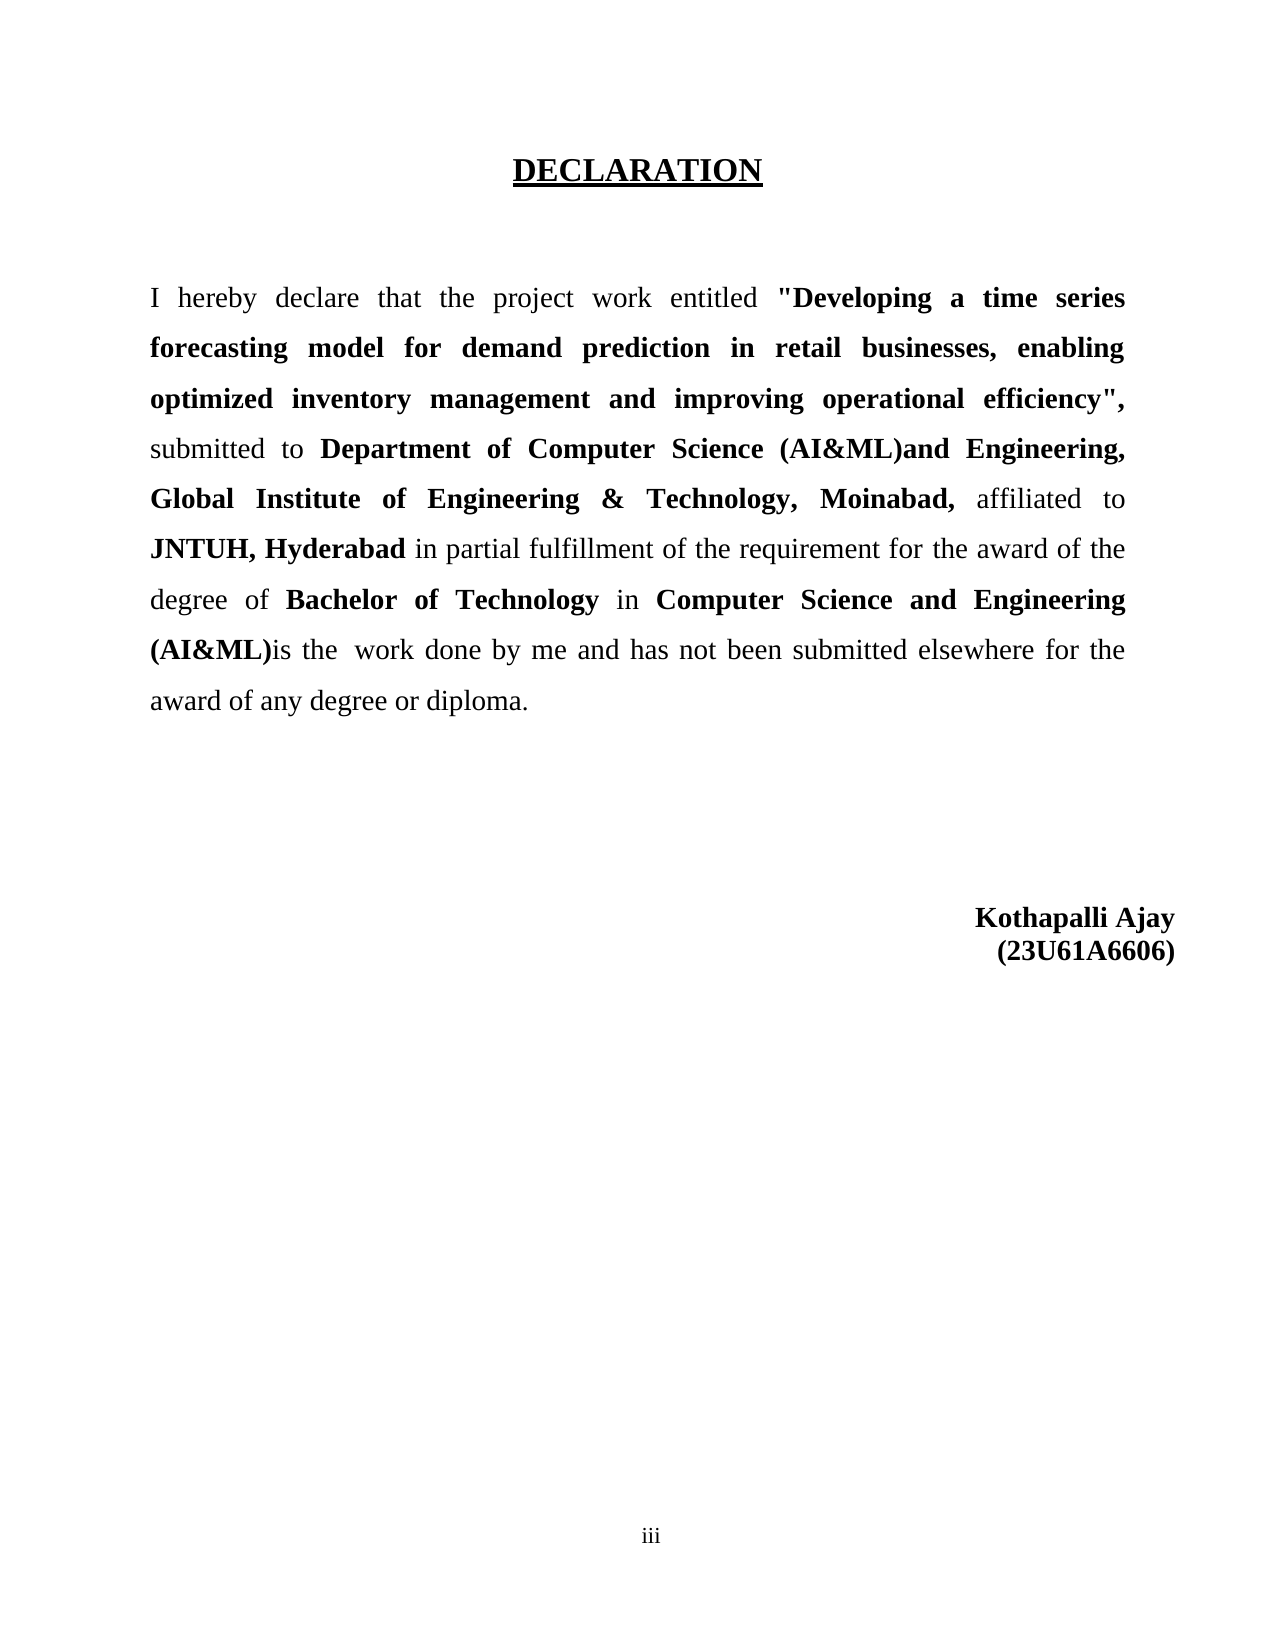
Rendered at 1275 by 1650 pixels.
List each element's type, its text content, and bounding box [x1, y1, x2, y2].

text I hereby declare that the project work entitled "Developing a time series forecasting model for demand prediction in retail businesses, enabling optimized inventory management and improving operational efficiency", submitted to Department of Computer Science (AI&ML)and Engineering, Global Institute of Engineering & Technology, Moinabad, affiliated to JNTUH, Hyderabad in partial fulfillment of the requirement for the award of the degree of Bachelor of Technology in Computer Science and Engineering (AI&ML)is the work done by me and has not been submitted elsewhere for the award of any degree or diploma. [150, 280, 1126, 716]
text Kothapalli Ajay [537, 900, 1175, 933]
text (23U61A6606) [537, 933, 1175, 967]
subtitle DECLARATION [181, 150, 1094, 188]
